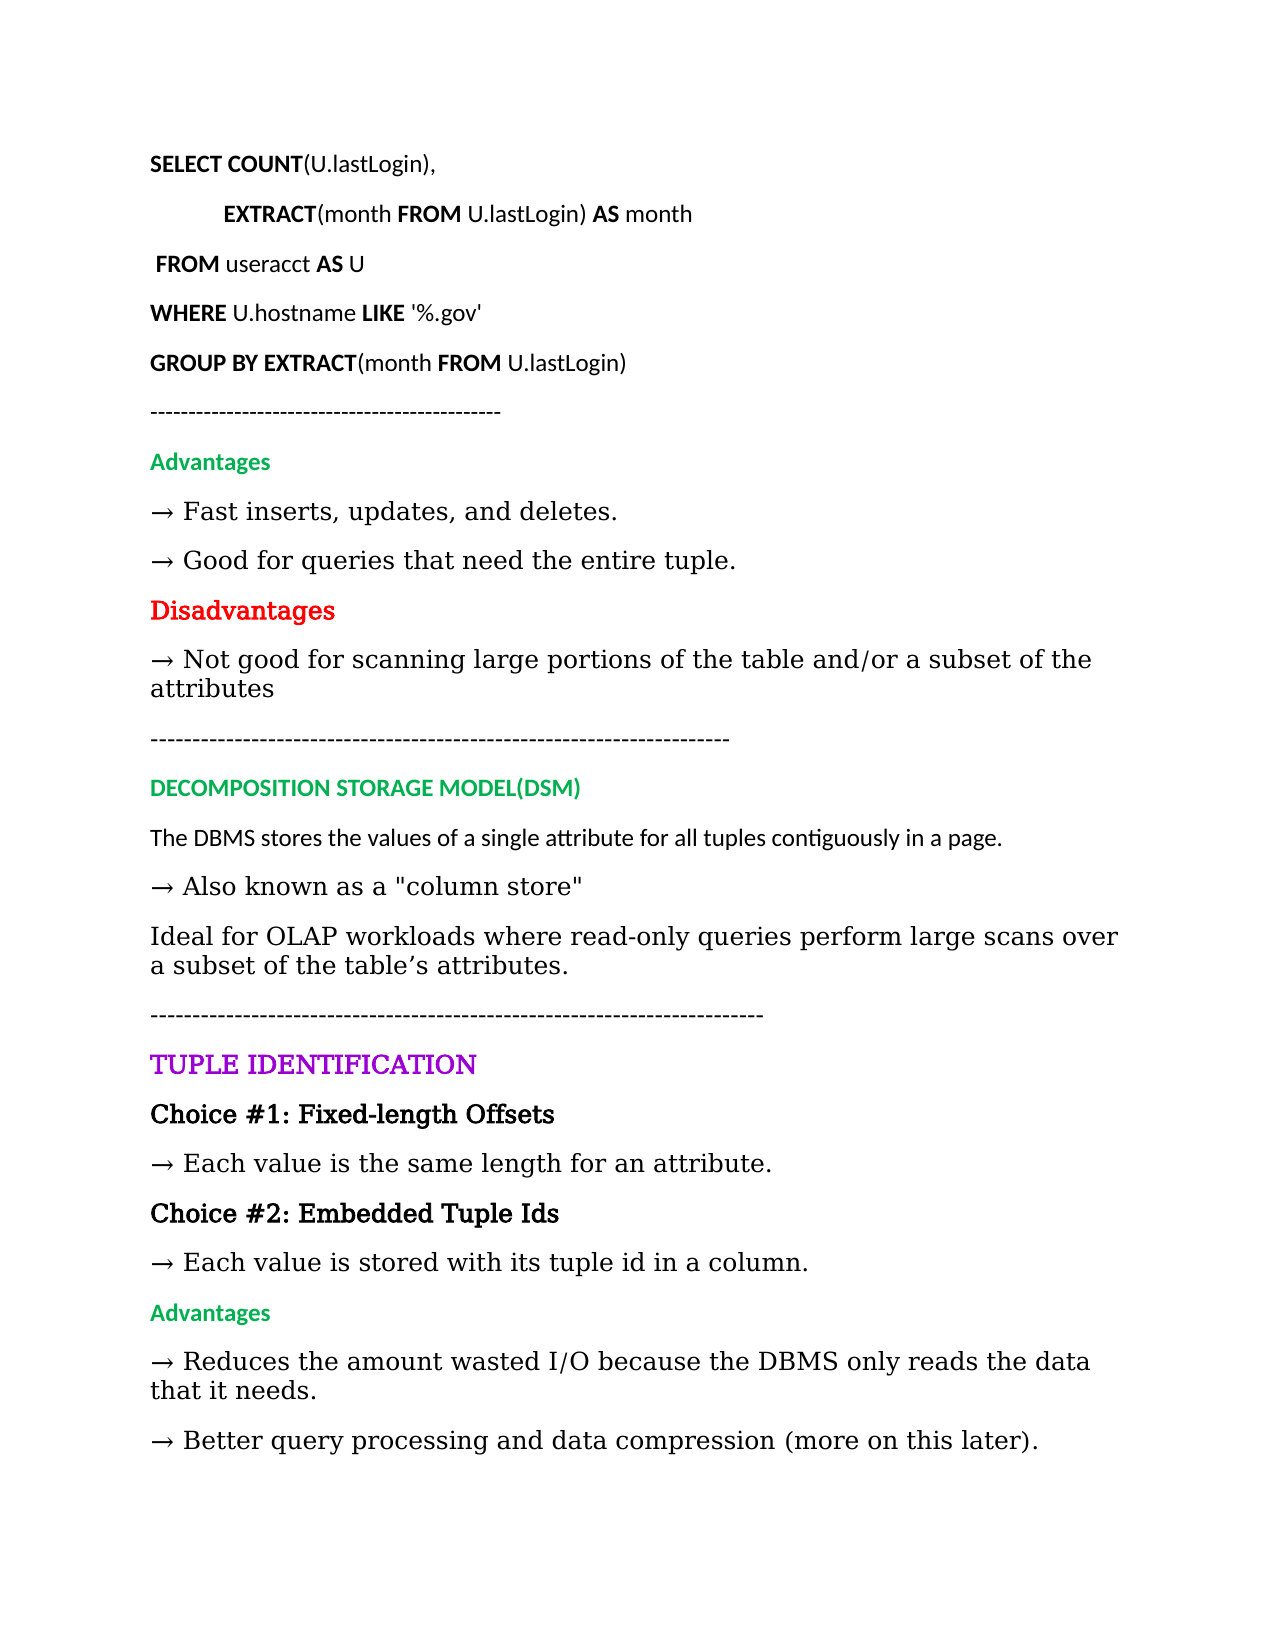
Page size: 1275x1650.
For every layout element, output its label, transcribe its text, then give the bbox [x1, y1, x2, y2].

text TUPLE IDENTIFICATION [150, 1050, 1125, 1079]
text ---------------------------------------------- [150, 398, 1125, 427]
text → Also known as a "column store" [150, 873, 1125, 902]
text Choice #1: Fixed-length Offsets [150, 1100, 1125, 1129]
text WHERE U.hostname LIKE '%.gov' [150, 299, 1125, 327]
text → Reduces the amount wasted I/O because the DBMS only reads the data that it needs. [150, 1348, 1125, 1405]
text → Better query processing and data compression (more on this later). [150, 1426, 1125, 1455]
text Disadvantages [150, 596, 1125, 625]
text FROM useracct AS U [150, 249, 1125, 278]
text → Fast inserts, updates, and deletes. [150, 497, 1125, 526]
text Ideal for OLAP workloads where read-only queries perform large scans over a subset of the table’s attributes. [150, 922, 1125, 980]
text ------------------------------------------------------------------------- [150, 1001, 1125, 1029]
text → Each value is stored with its tuple id in a column. [150, 1249, 1125, 1277]
text → Each value is the same length for an attribute. [150, 1149, 1125, 1178]
text Advantages [150, 447, 1125, 476]
text Choice #2: Embedded Tuple Ids [150, 1199, 1125, 1228]
text → Not good for scanning large portions of the table and/or a subset of the attributes [150, 646, 1125, 703]
text EXTRACT(month FROM U.lastLogin) AS month [150, 199, 1125, 228]
text --------------------------------------------------------------------- [150, 724, 1125, 753]
text SELECT COUNT(U.lastLogin), [150, 150, 1125, 179]
text DECOMPOSITION STORAGE MODEL(DSM) [150, 774, 1125, 802]
text GROUP BY EXTRACT(month FROM U.lastLogin) [150, 348, 1125, 377]
text → Good for queries that need the entire tuple. [150, 547, 1125, 575]
text The DBMS stores the values of a single attribute for all tuples contiguously in a page. [150, 823, 1125, 852]
text Advantages [150, 1298, 1125, 1327]
